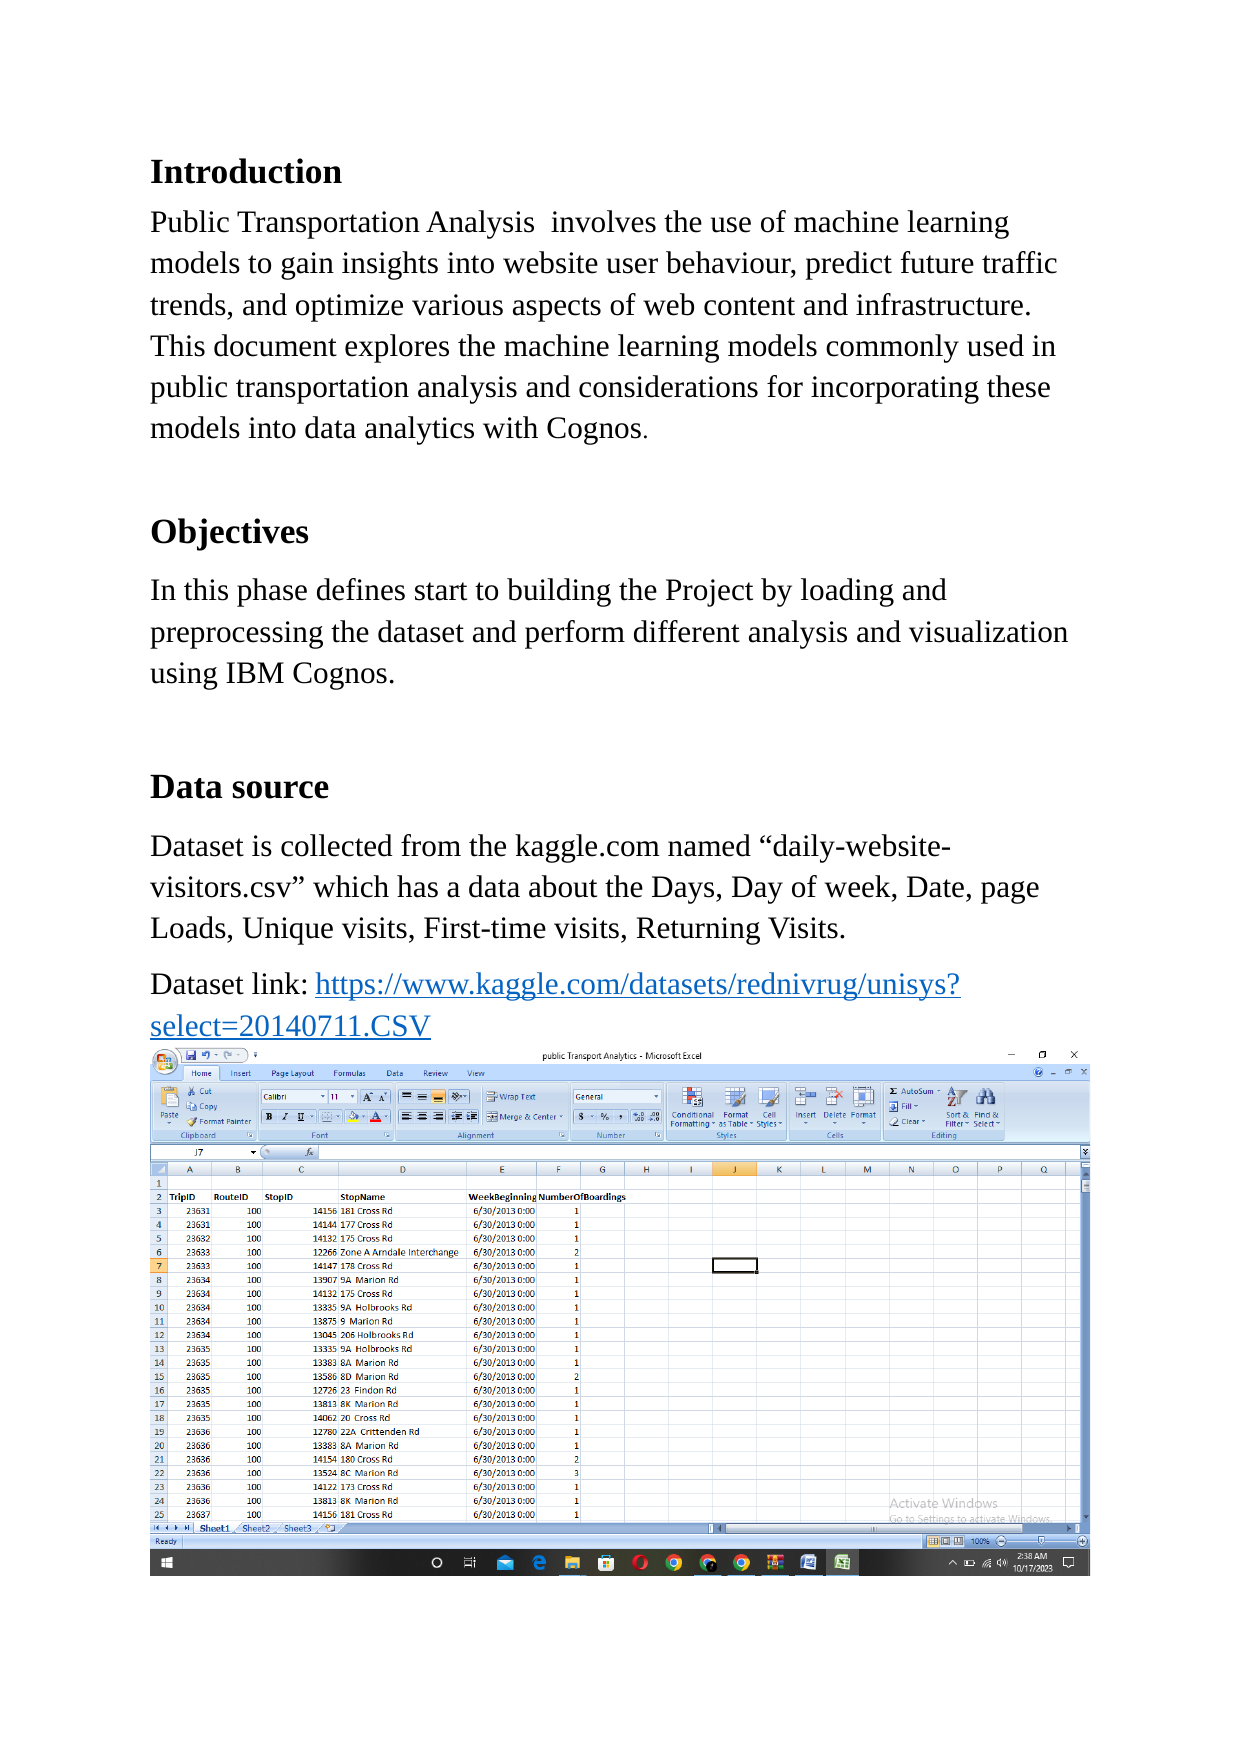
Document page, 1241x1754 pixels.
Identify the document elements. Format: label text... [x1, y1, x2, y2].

subtitle Introduction [150, 150, 1090, 191]
text Dataset is collected from the kaggle.com named “daily-website-visitors.csv” which has a data about the Days, Day of week, Date, page Loads, Unique visits, First-time visits, Returning Visits. [150, 827, 1090, 946]
picture [150, 1047, 1091, 1576]
text In this phase defines start to building the Project by loading and preprocessing the dataset and perform different analysis and visualization using IBM Cognos. [150, 572, 1090, 690]
text Objectives [150, 510, 1090, 551]
text Public Transportation Analysis involves the use of machine learning models to gain insights into website user behaviour, predict future traffic trends, and optimize various aspects of web content and infrastructure. This document explores the machine learning models commonly used in public transportation analysis and considerations for incorporating these models into data analytics with Cognos. [150, 203, 1090, 446]
text Data source [150, 766, 1090, 807]
text Dataset link: https://www.kaggle.com/datasets/rednivrug/unisys?select=20140711.CSV [150, 966, 1090, 1047]
